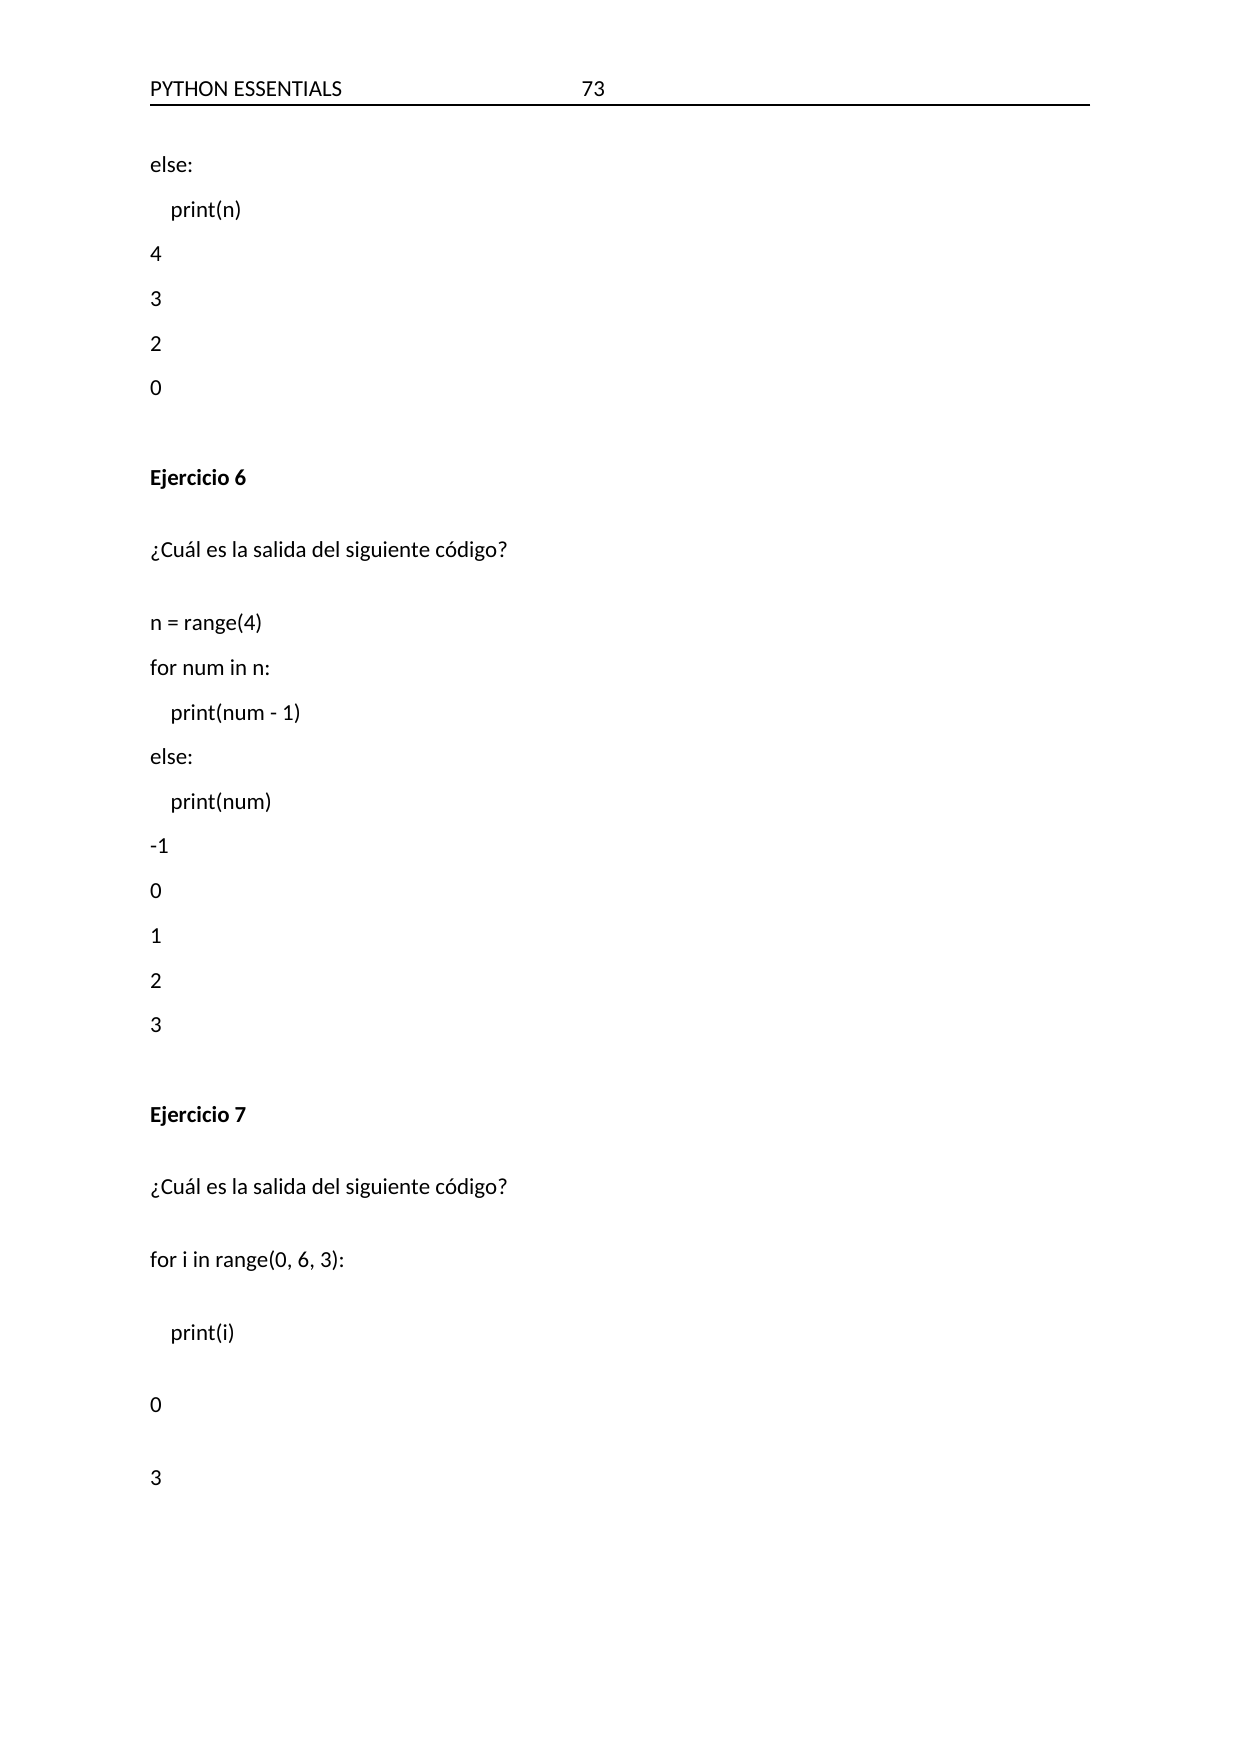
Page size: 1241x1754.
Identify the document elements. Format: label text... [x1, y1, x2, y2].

text 4 [150, 239, 1090, 267]
text 3 [150, 1463, 1090, 1491]
text Ejercicio 6 [150, 463, 1090, 491]
text ¿Cuál es la salida del siguiente código? [150, 1172, 1090, 1201]
text else: [150, 150, 1090, 178]
text 0 [150, 373, 1090, 401]
text 2 [150, 329, 1090, 357]
text print(i) [150, 1318, 1090, 1346]
text 1 [150, 921, 1090, 949]
text for num in n: [150, 653, 1090, 681]
text print(num - 1) [150, 698, 1090, 726]
text 0 [150, 1391, 1090, 1419]
text Ejercicio 7 [150, 1100, 1090, 1128]
text n = range(4) [150, 608, 1090, 636]
text 2 [150, 966, 1090, 994]
text 3 [150, 1010, 1090, 1038]
text print(n) [150, 195, 1090, 223]
text for i in range(0, 6, 3): [150, 1245, 1090, 1273]
text ¿Cuál es la salida del siguiente código? [150, 536, 1090, 563]
text -1 [150, 832, 1090, 860]
text else: [150, 742, 1090, 770]
text 0 [150, 876, 1090, 904]
text 3 [150, 284, 1090, 312]
text print(num) [150, 787, 1090, 815]
